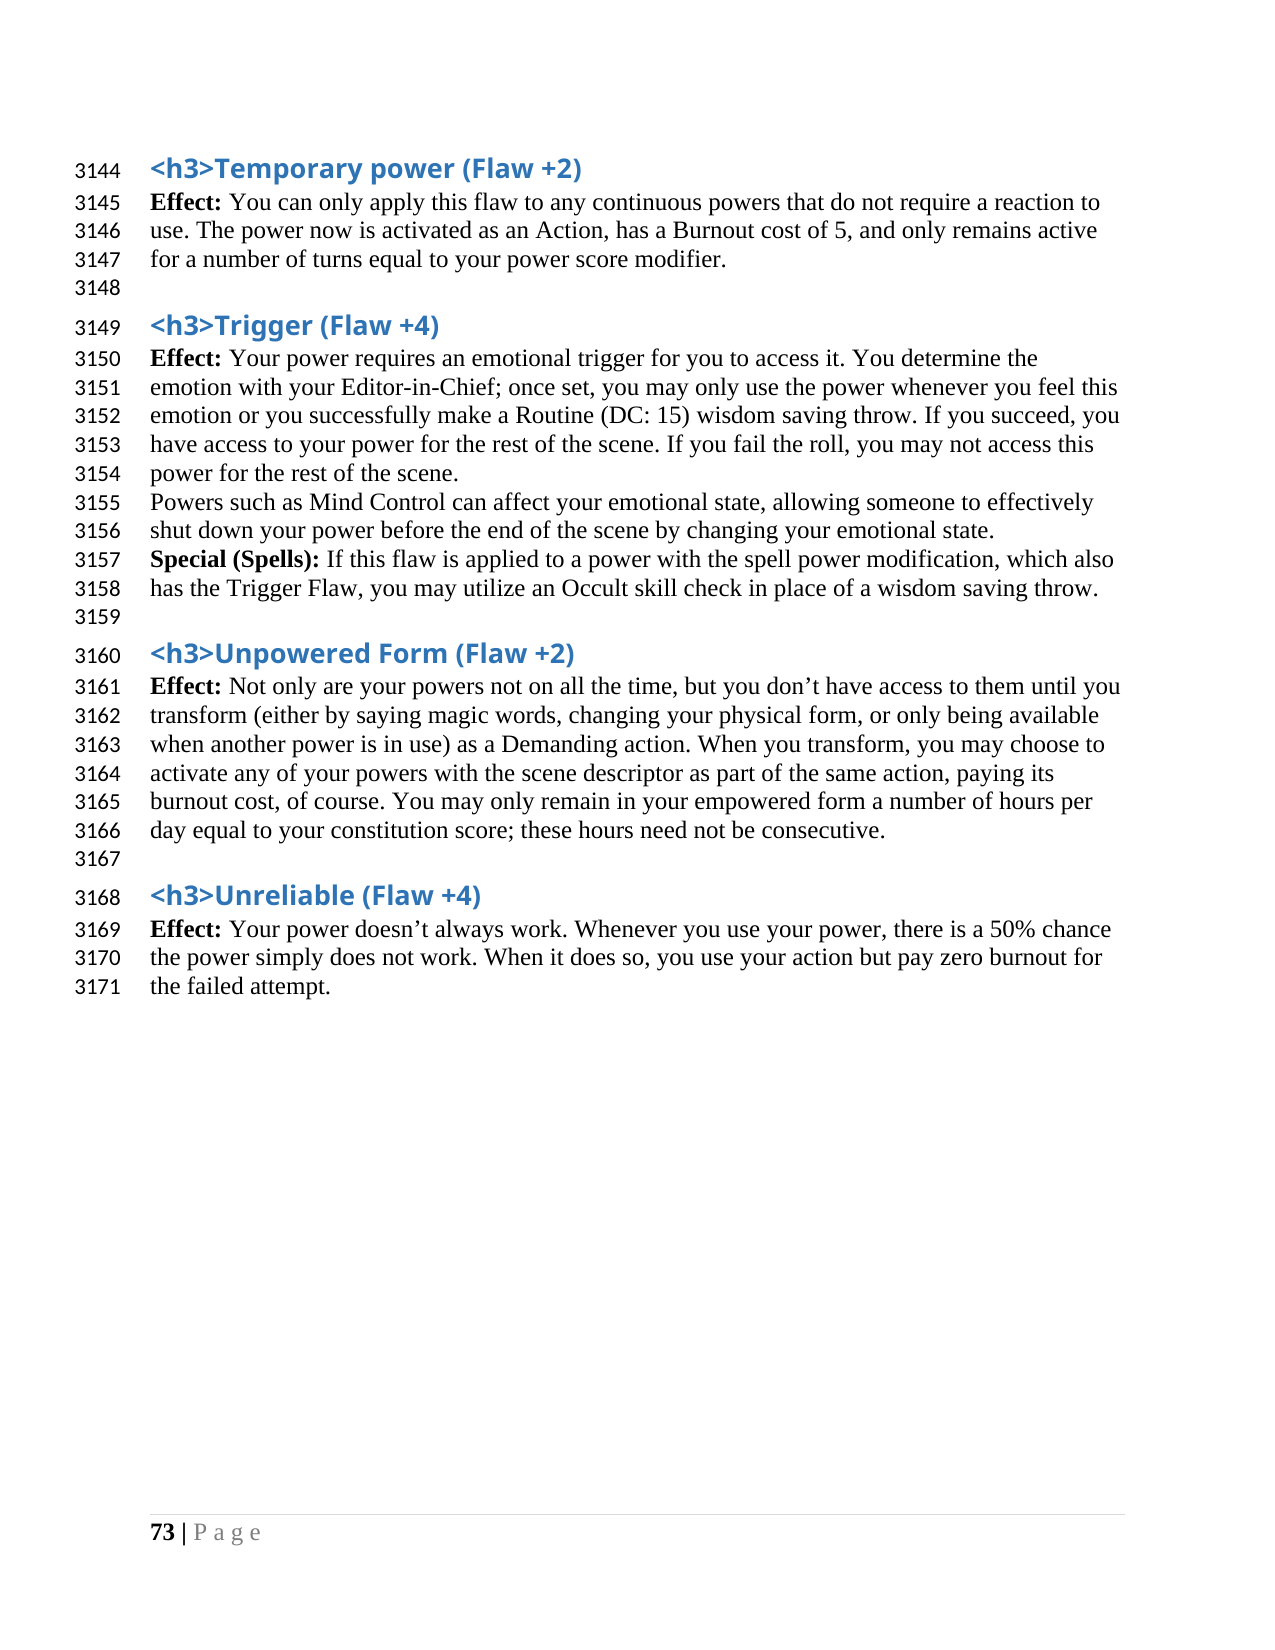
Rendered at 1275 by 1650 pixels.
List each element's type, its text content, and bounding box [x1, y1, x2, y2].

subtitle <h3>Trigger (Flaw +4) [150, 306, 1125, 343]
subtitle <h3>Temporary power (Flaw +2) [150, 150, 1125, 187]
text Special (Spells): If this flaw is applied to a power with the spell power modification, which also has the Trigger Flaw, you may utilize an Occult skill check in place of a wisdom saving throw. [150, 544, 1125, 602]
subtitle <h3>Unreliable (Flaw +4) [150, 877, 1125, 914]
subtitle <h3>Unpowered Form (Flaw +2) [150, 634, 1125, 671]
text Effect: Your power doesn’t always work. Whenever you use your power, there is a 50% chance the power simply does not work. When it does so, you use your action but pay zero burnout for the failed attempt. [150, 914, 1125, 1000]
text Effect: You can only apply this flaw to any continuous powers that do not require a reaction to use. The power now is activated as an Action, has a Burnout cost of 5, and only remains active for a number of turns equal to your power score modifier. [150, 187, 1125, 273]
text Effect: Your power requires an emotional trigger for you to access it. You determine the emotion with your Editor-in-Chief; once set, you may only use the power whenever you feel this emotion or you successfully make a Routine (DC: 15) wisdom saving throw. If you succeed, you have access to your power for the rest of the scene. If you fail the roll, you may not access this power for the rest of the scene. [150, 343, 1125, 487]
text Effect: Not only are your powers not on all the time, but you don’t have access to them until you transform (either by saying magic words, changing your physical form, or only being available when another power is in use) as a Demanding action. When you transform, you may choose to activate any of your powers with the scene descriptor as part of the same action, paying its burnout cost, of course. You may only remain in your empowered form a number of hours per day equal to your constitution score; these hours need not be consecutive. [150, 671, 1125, 844]
text Powers such as Mind Control can affect your emotional state, allowing someone to effectively shut down your power before the end of the scene by changing your emotional state. [150, 487, 1125, 544]
